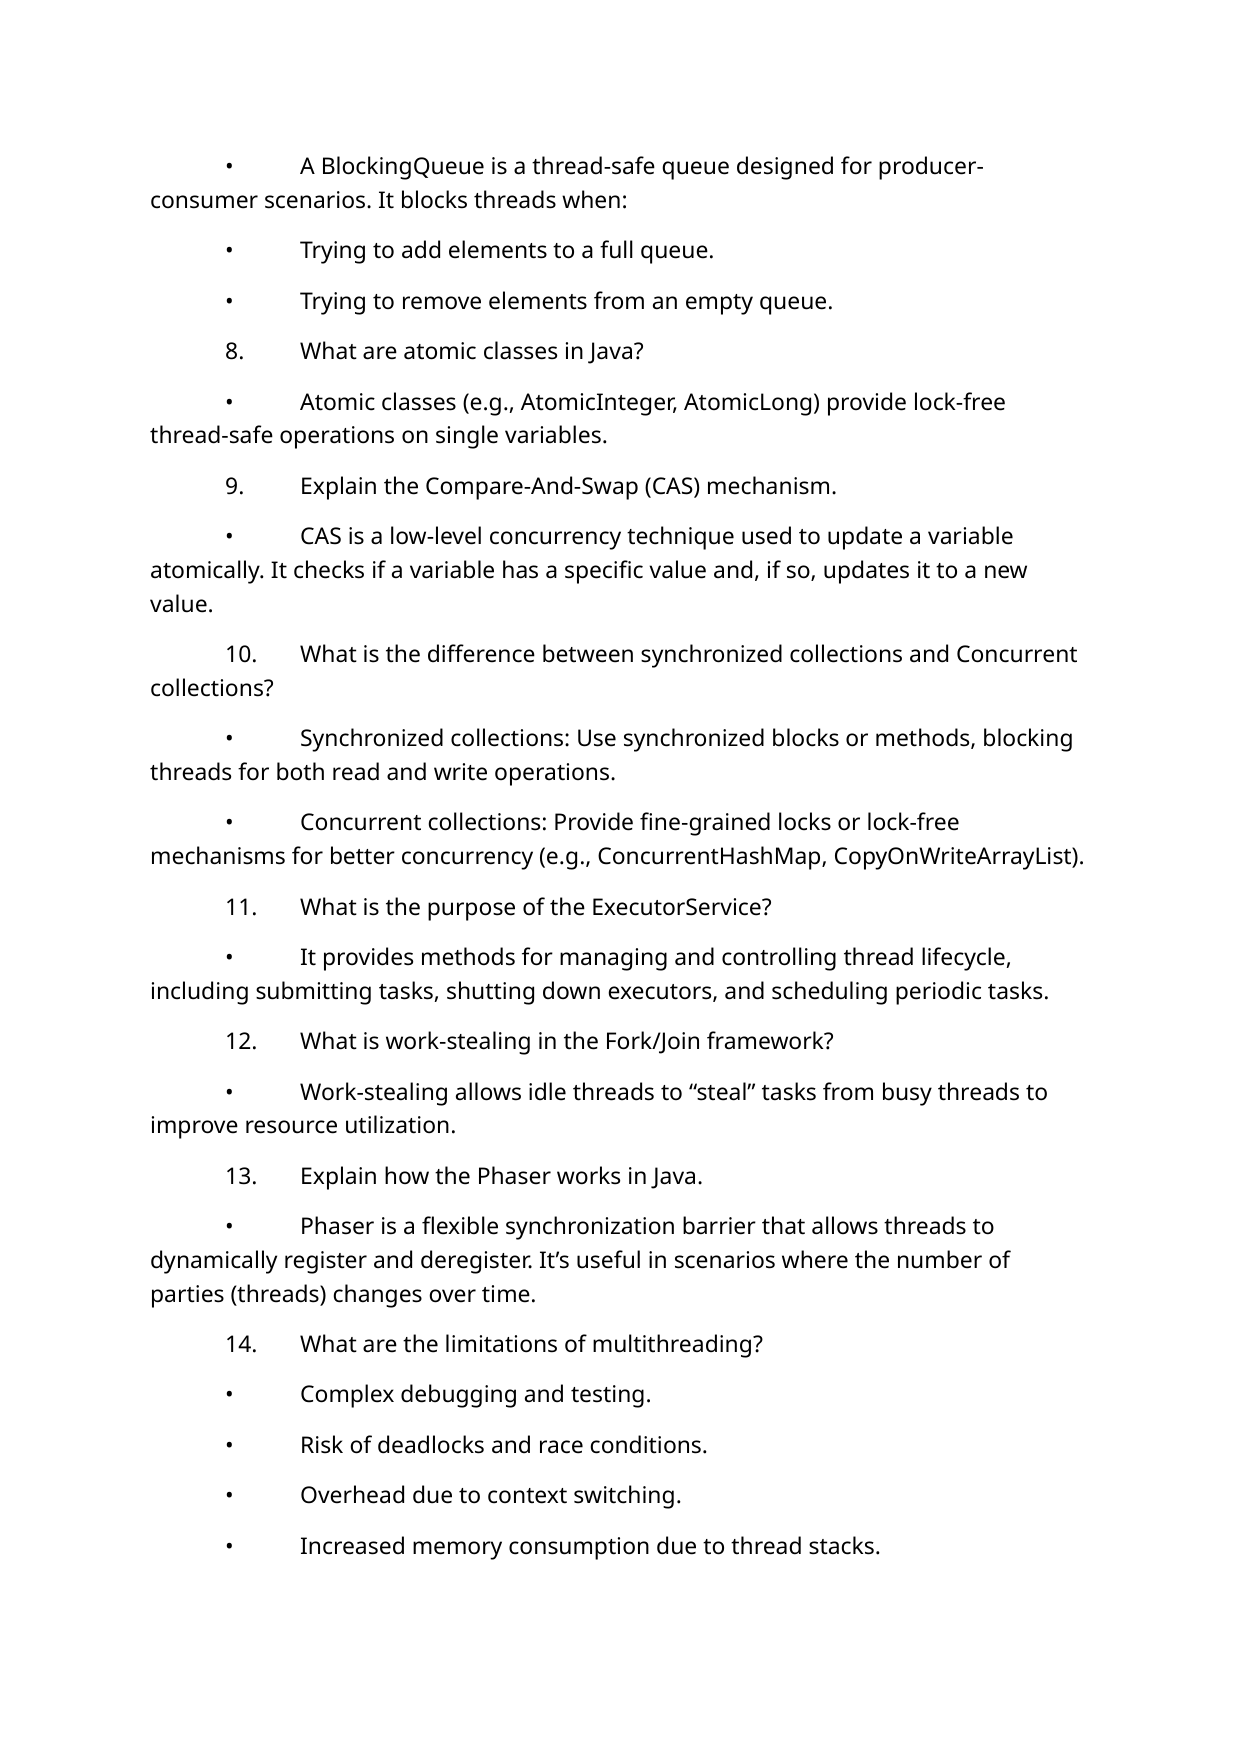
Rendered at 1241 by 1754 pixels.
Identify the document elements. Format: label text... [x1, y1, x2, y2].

text 14. What are the limitations of multithreading? [150, 1328, 1090, 1359]
text 9. Explain the Compare-And-Swap (CAS) mechanism. [150, 469, 1090, 501]
text • Risk of deadlocks and race conditions. [150, 1429, 1090, 1460]
text • Increased memory consumption due to thread stacks. [150, 1529, 1090, 1561]
text • Work-stealing allows idle threads to “steal” tasks from busy threads to improve resource utilization. [150, 1075, 1090, 1140]
text • Phaser is a flexible synchronization barrier that allows threads to dynamically register and deregister. It’s useful in scenarios where the number of parties (threads) changes over time. [150, 1210, 1090, 1309]
text 11. What is the purpose of the ExecutorService? [150, 890, 1090, 922]
text • Trying to remove elements from an empty queue. [150, 284, 1090, 316]
text 8. What are atomic classes in Java? [150, 335, 1090, 366]
text • Overhead due to context switching. [150, 1479, 1090, 1510]
text 13. Explain how the Phaser works in Java. [150, 1159, 1090, 1191]
text • CAS is a low-level concurrency technique used to update a variable atomically. It checks if a variable has a specific value and, if so, updates it to a new value. [150, 520, 1090, 619]
text • A BlockingQueue is a thread-safe queue designed for producer-consumer scenarios. It blocks threads when: [150, 150, 1090, 215]
text • Complex debugging and testing. [150, 1378, 1090, 1409]
text • Synchronized collections: Use synchronized blocks or methods, blocking threads for both read and write operations. [150, 722, 1090, 787]
text • Trying to add elements to a full queue. [150, 234, 1090, 265]
text • Atomic classes (e.g., AtomicInteger, AtomicLong) provide lock-free thread-safe operations on single variables. [150, 385, 1090, 450]
text • Concurrent collections: Provide fine-grained locks or lock-free mechanisms for better concurrency (e.g., ConcurrentHashMap, CopyOnWriteArrayList). [150, 806, 1090, 871]
text • It provides methods for managing and controlling thread lifecycle, including submitting tasks, shutting down executors, and scheduling periodic tasks. [150, 941, 1090, 1006]
text 10. What is the difference between synchronized collections and Concurrent collections? [150, 638, 1090, 703]
text 12. What is work-stealing in the Fork/Join framework? [150, 1025, 1090, 1056]
